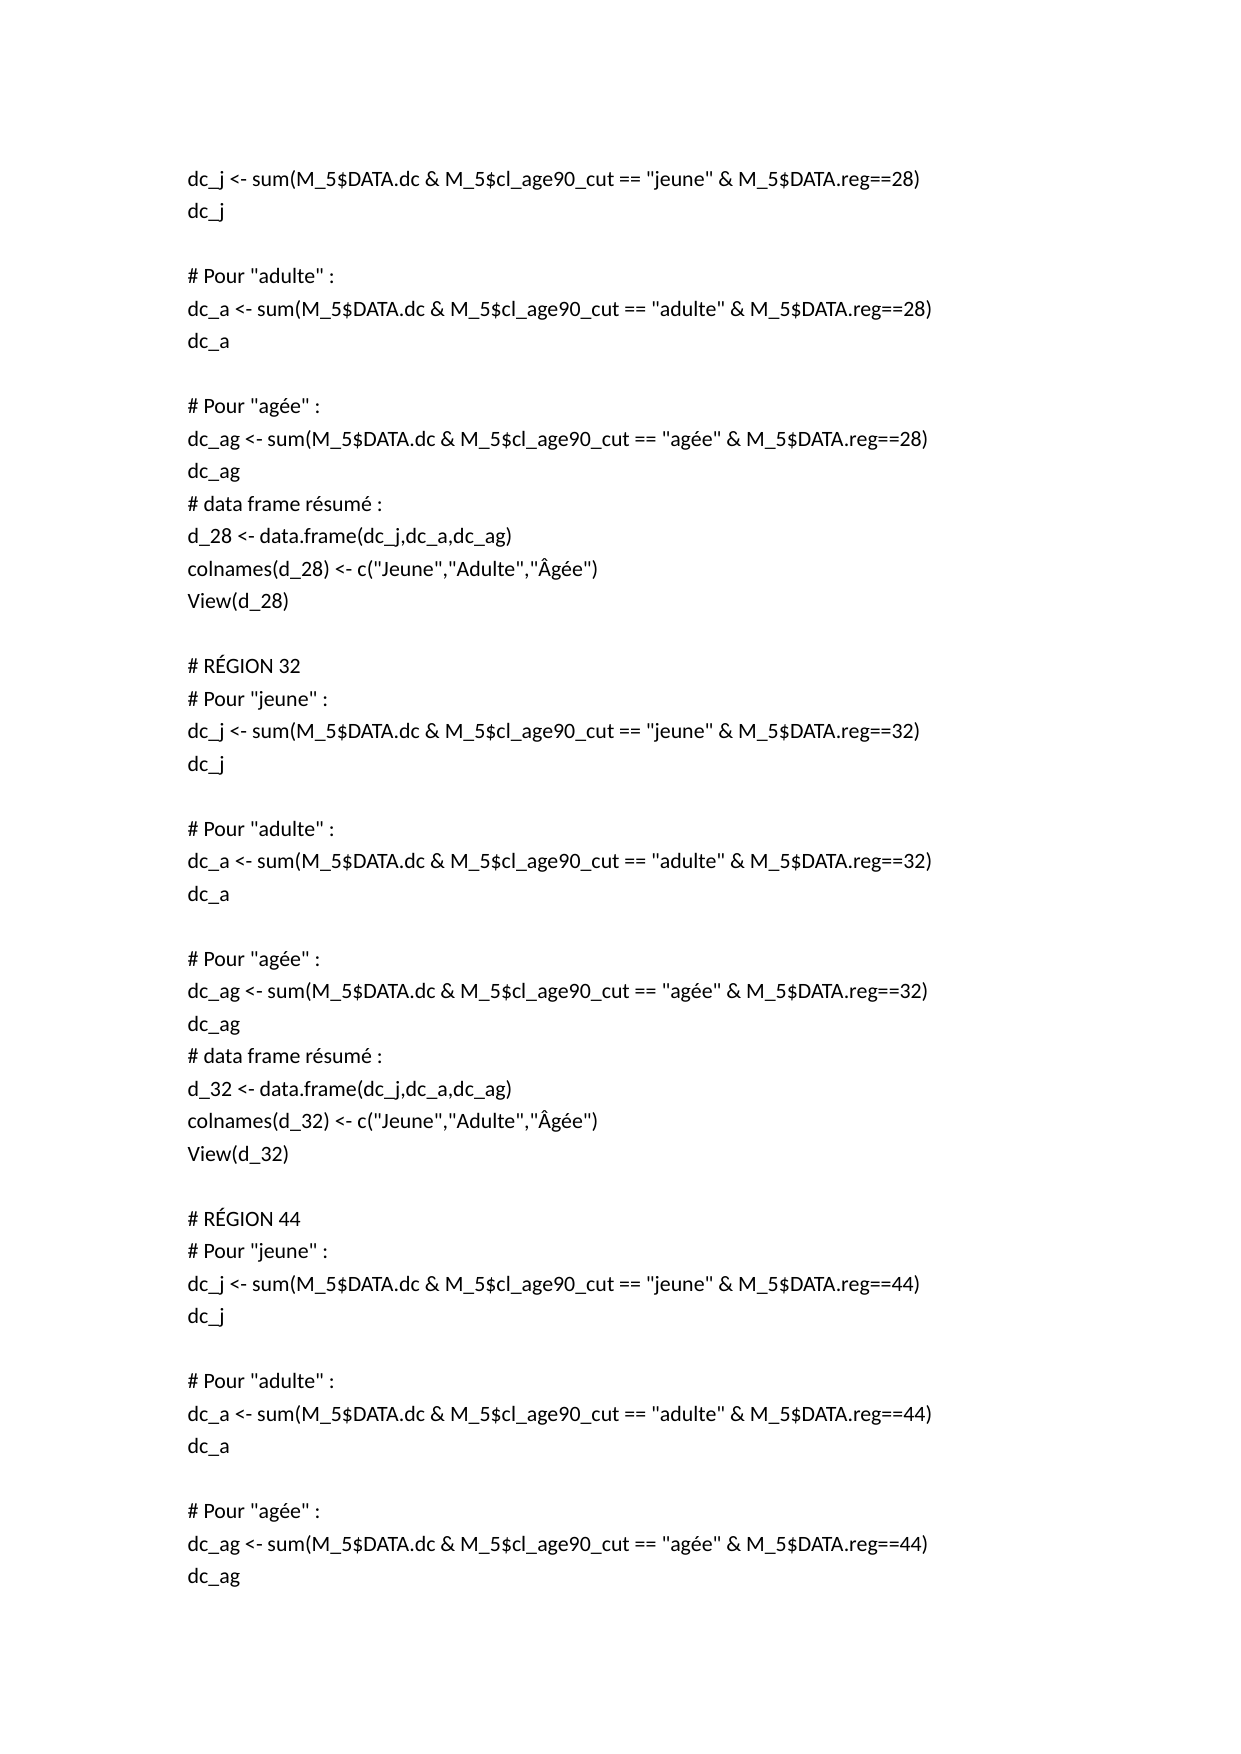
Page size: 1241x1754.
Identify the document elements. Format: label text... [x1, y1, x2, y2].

text d_28 <- data.frame(dc_j,dc_a,dc_ag) [187, 519, 1053, 552]
text # RÉGION 32 [187, 649, 1053, 682]
text # RÉGION 44 [187, 1202, 1053, 1234]
text # Pour "agée" : [187, 942, 1053, 974]
text dc_j <- sum(M_5$DATA.dc & M_5$cl_age90_cut == "jeune" & M_5$DATA.reg==44) [187, 1267, 1053, 1299]
text dc_a [187, 877, 1053, 909]
text colnames(d_28) <- c("Jeune","Adulte","Âgée") [187, 552, 1053, 584]
text # Pour "adulte" : [187, 259, 1053, 292]
text dc_j <- sum(M_5$DATA.dc & M_5$cl_age90_cut == "jeune" & M_5$DATA.reg==32) [187, 714, 1053, 747]
text dc_j [187, 194, 1053, 227]
text # Pour "jeune" : [187, 682, 1053, 714]
text # Pour "agée" : [187, 1494, 1053, 1527]
text # Pour "agée" : [187, 389, 1053, 422]
text # Pour "jeune" : [187, 1234, 1053, 1267]
text dc_ag [187, 454, 1053, 487]
text dc_ag <- sum(M_5$DATA.dc & M_5$cl_age90_cut == "agée" & M_5$DATA.reg==28) [187, 422, 1053, 454]
text dc_ag [187, 1559, 1053, 1592]
text # data frame résumé : [187, 1039, 1053, 1072]
text dc_ag [187, 1007, 1053, 1039]
text dc_j [187, 747, 1053, 779]
text dc_j [187, 1299, 1053, 1332]
text View(d_28) [187, 584, 1053, 617]
text dc_a <- sum(M_5$DATA.dc & M_5$cl_age90_cut == "adulte" & M_5$DATA.reg==44) [187, 1397, 1053, 1429]
text dc_j <- sum(M_5$DATA.dc & M_5$cl_age90_cut == "jeune" & M_5$DATA.reg==28) [187, 162, 1053, 194]
text d_32 <- data.frame(dc_j,dc_a,dc_ag) [187, 1072, 1053, 1104]
text colnames(d_32) <- c("Jeune","Adulte","Âgée") [187, 1104, 1053, 1137]
text # Pour "adulte" : [187, 812, 1053, 844]
text dc_ag <- sum(M_5$DATA.dc & M_5$cl_age90_cut == "agée" & M_5$DATA.reg==32) [187, 974, 1053, 1007]
text dc_a <- sum(M_5$DATA.dc & M_5$cl_age90_cut == "adulte" & M_5$DATA.reg==28) [187, 292, 1053, 324]
text dc_ag <- sum(M_5$DATA.dc & M_5$cl_age90_cut == "agée" & M_5$DATA.reg==44) [187, 1527, 1053, 1559]
text dc_a [187, 1429, 1053, 1462]
text View(d_32) [187, 1137, 1053, 1169]
text # Pour "adulte" : [187, 1364, 1053, 1397]
text # data frame résumé : [187, 487, 1053, 519]
text dc_a [187, 324, 1053, 357]
text dc_a <- sum(M_5$DATA.dc & M_5$cl_age90_cut == "adulte" & M_5$DATA.reg==32) [187, 844, 1053, 877]
